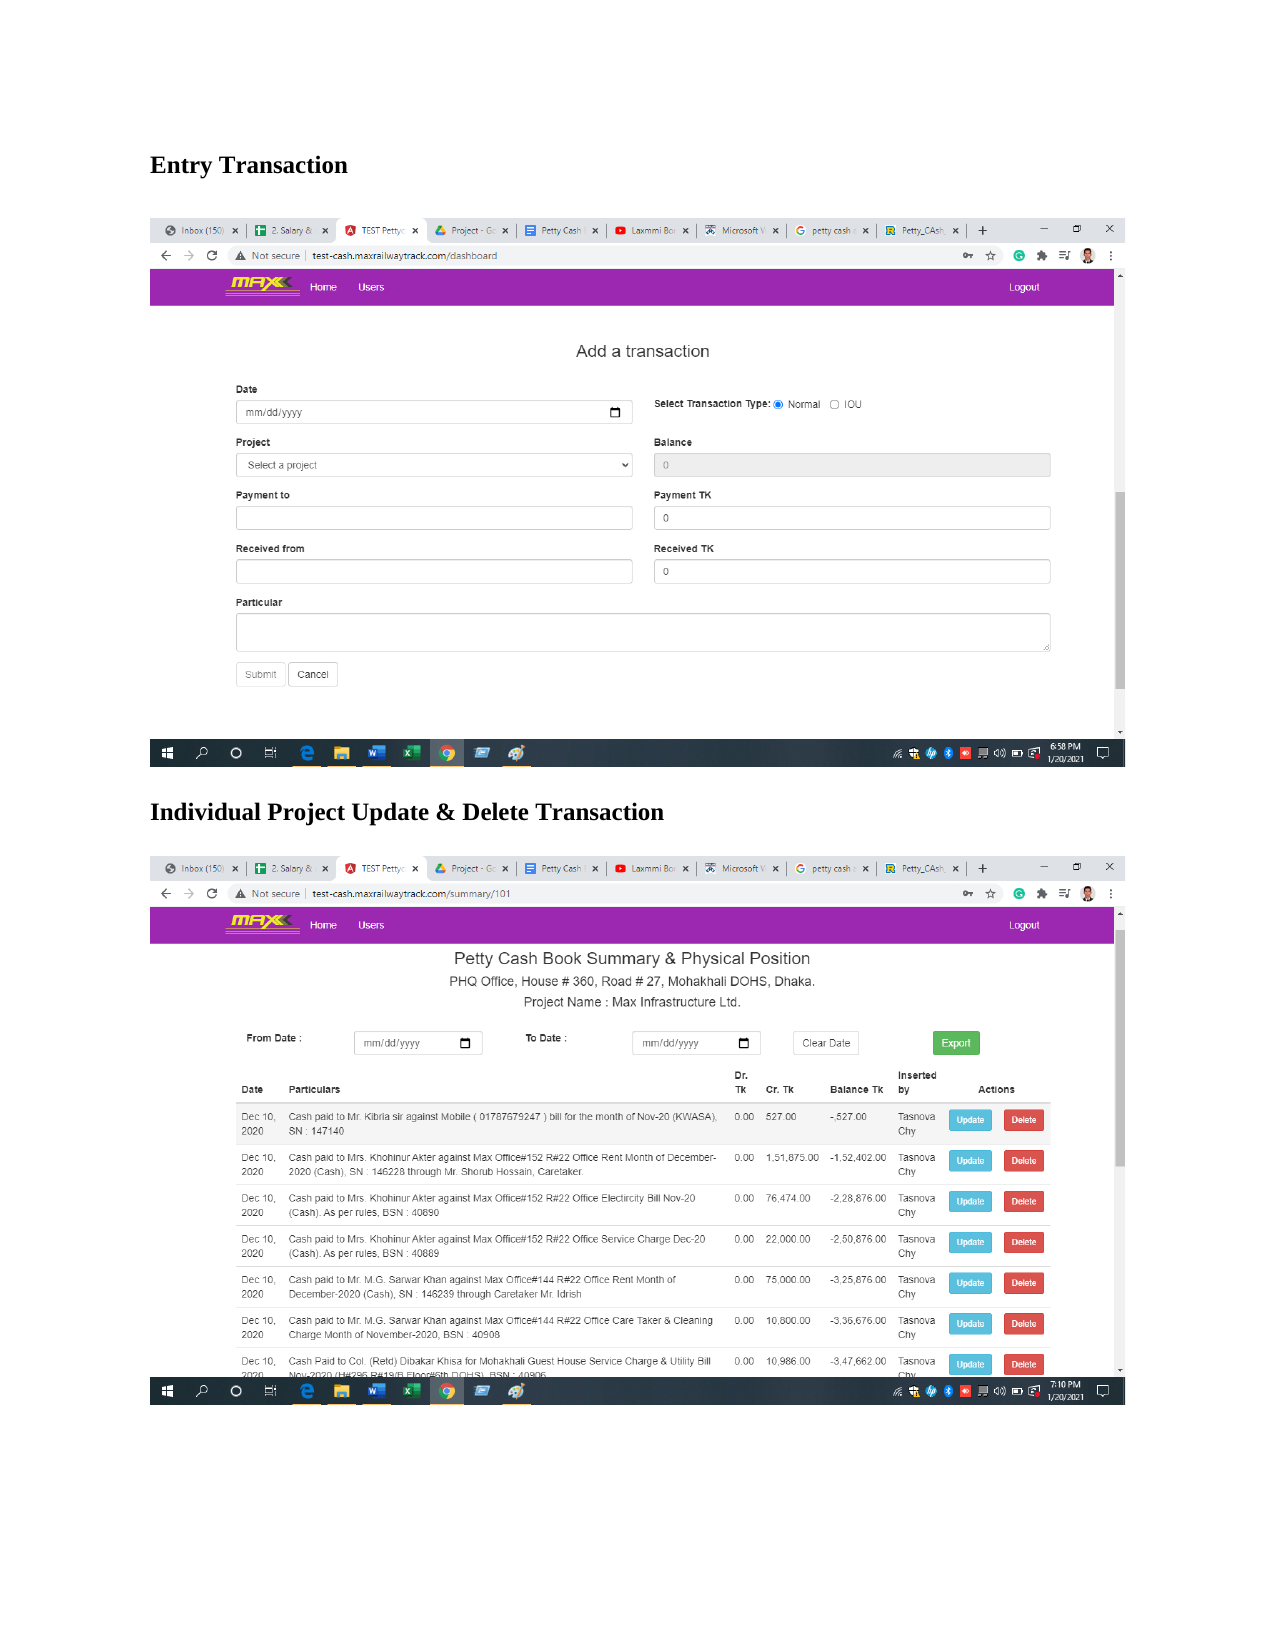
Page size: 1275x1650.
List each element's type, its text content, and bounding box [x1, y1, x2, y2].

picture [150, 856, 1125, 1405]
text Individual Project Update & Delete Transaction [150, 797, 1125, 826]
picture [150, 218, 1125, 767]
text Entry Transaction [150, 150, 1125, 179]
